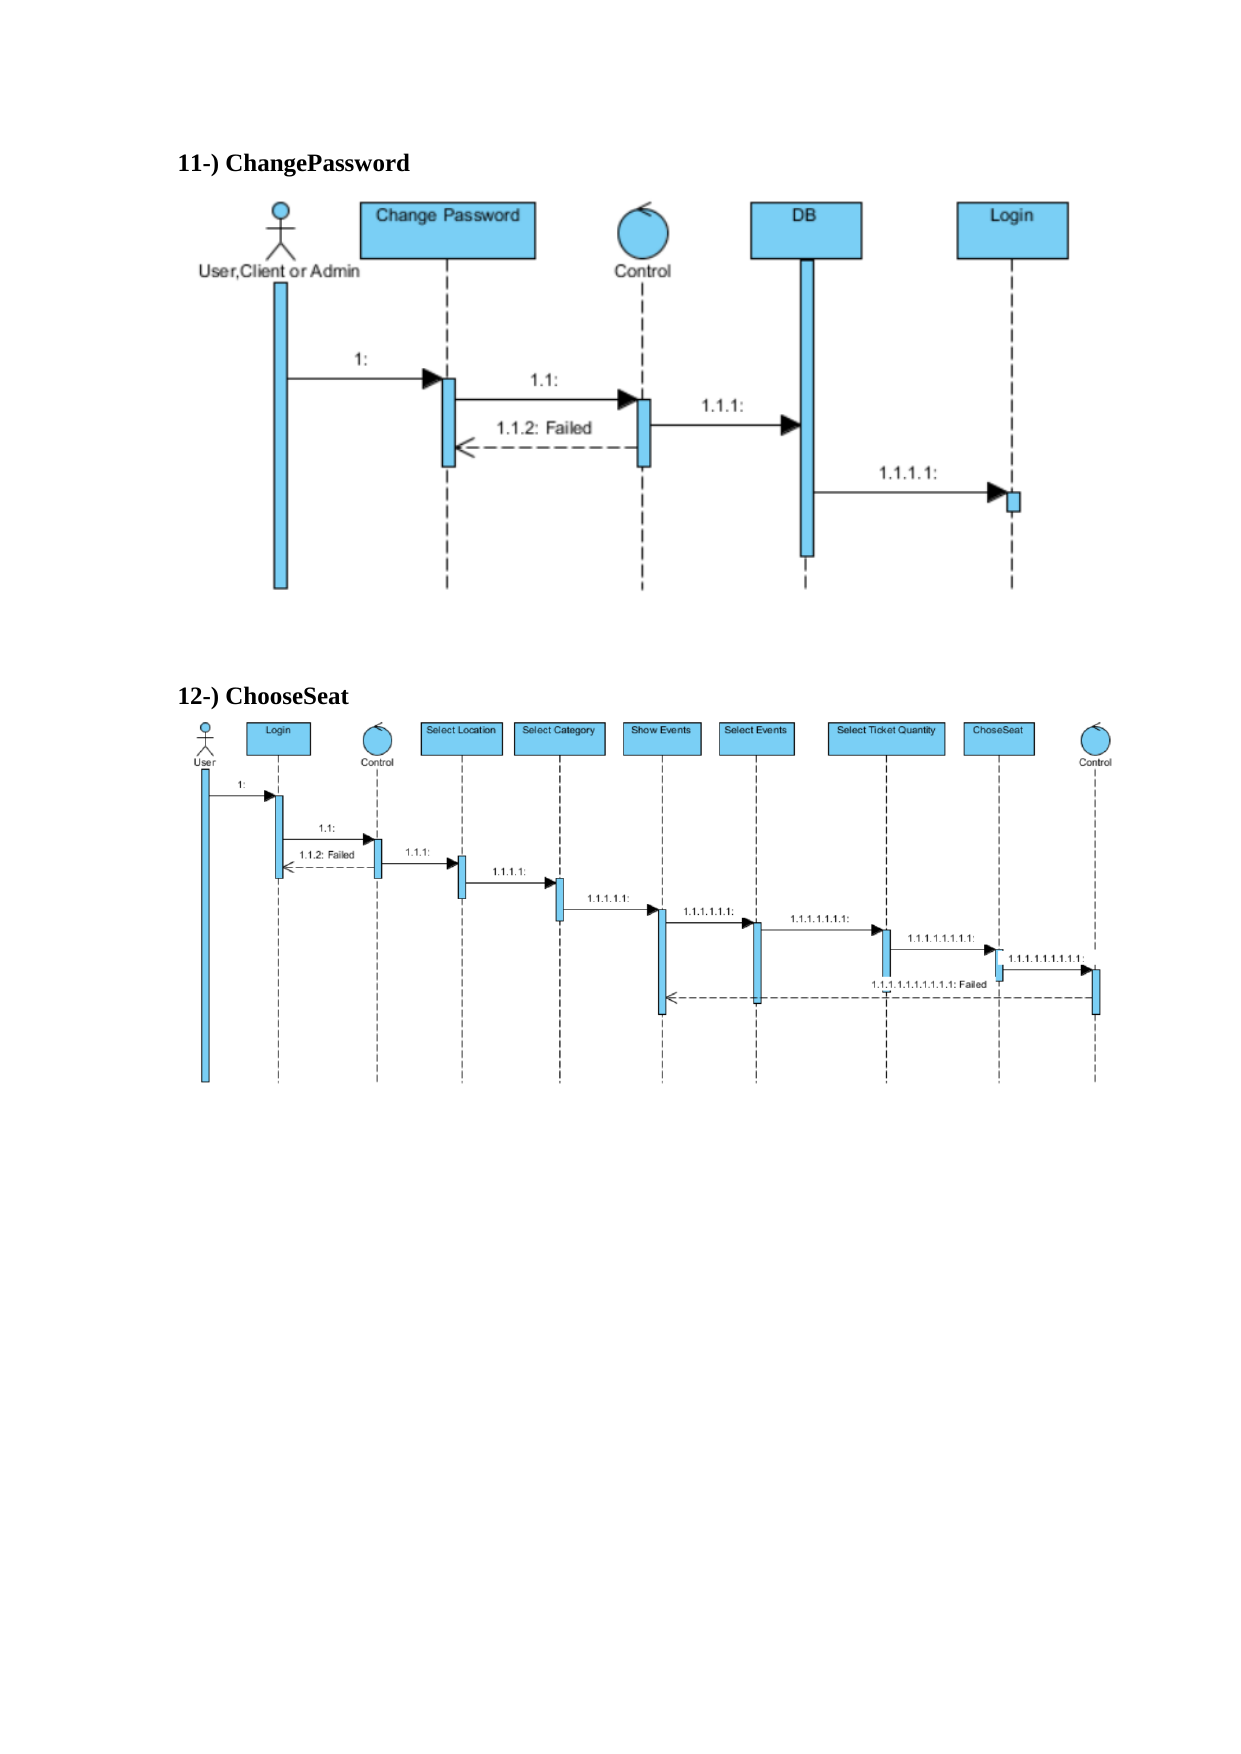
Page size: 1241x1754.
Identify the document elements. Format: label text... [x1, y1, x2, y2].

text 11-) ChangePassword [148, 148, 1093, 176]
picture [177, 180, 1123, 677]
text 12-) ChooseSeat [148, 681, 1093, 710]
picture [177, 714, 1123, 1104]
